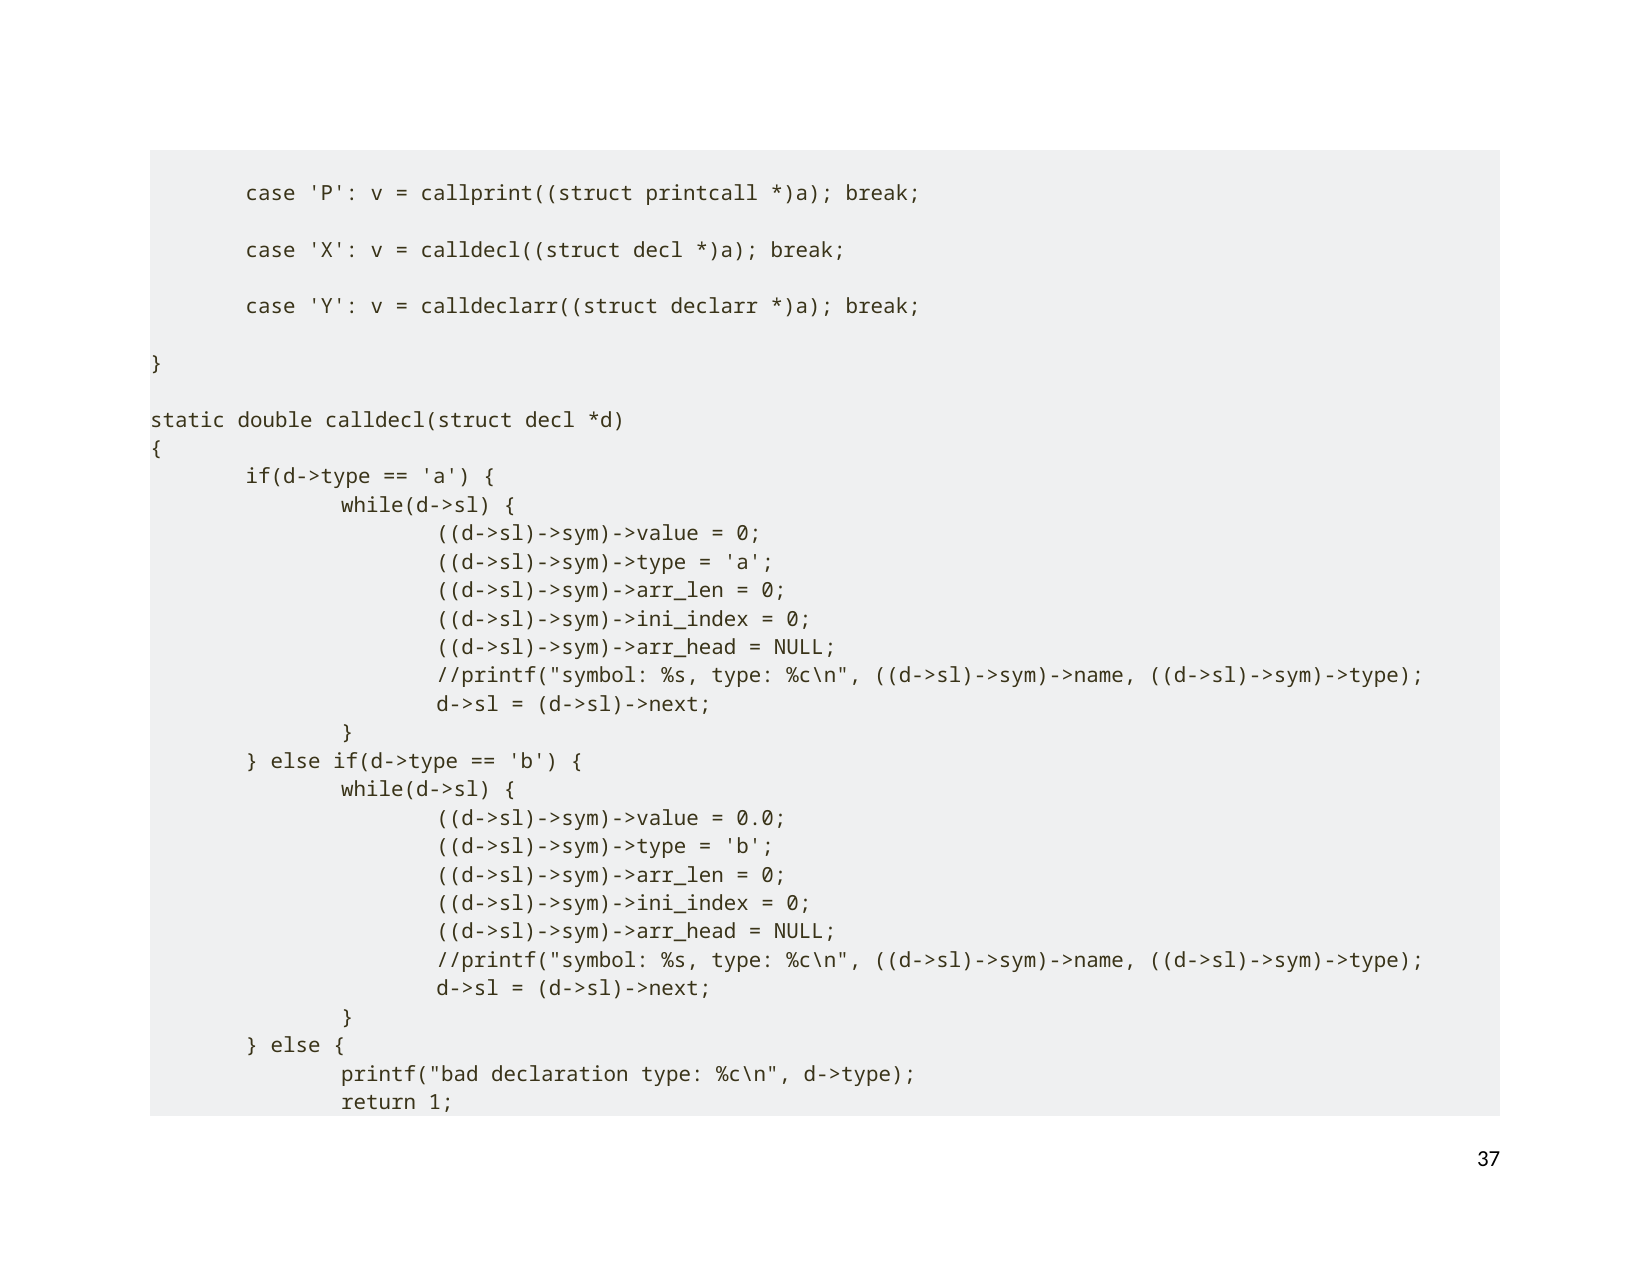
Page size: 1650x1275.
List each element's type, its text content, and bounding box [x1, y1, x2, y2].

text if(d->type == 'a') { [150, 462, 1500, 490]
text } [150, 348, 1500, 376]
text { [150, 433, 1500, 462]
text static double calldecl(struct decl *d) [150, 405, 1500, 433]
text } else { [150, 1030, 1500, 1059]
text ((d->sl)->sym)->arr_len = 0; [150, 575, 1500, 604]
text d->sl = (d->sl)->next; [150, 689, 1500, 717]
text ((d->sl)->sym)->type = 'a'; [150, 547, 1500, 575]
text ((d->sl)->sym)->value = 0.0; [150, 803, 1500, 831]
text printf("bad declaration type: %c\n", d->type); [150, 1059, 1500, 1087]
text ((d->sl)->sym)->arr_head = NULL; [150, 917, 1500, 945]
text ((d->sl)->sym)->type = 'b'; [150, 831, 1500, 860]
text ((d->sl)->sym)->arr_len = 0; [150, 860, 1500, 888]
text return 1; [150, 1087, 1500, 1116]
text d->sl = (d->sl)->next; [150, 973, 1500, 1002]
text } [150, 1002, 1500, 1030]
text while(d->sl) { [150, 490, 1500, 518]
text ((d->sl)->sym)->value = 0; [150, 518, 1500, 547]
text //printf("symbol: %s, type: %c\n", ((d->sl)->sym)->name, ((d->sl)->sym)->type); [150, 945, 1500, 973]
text //printf("symbol: %s, type: %c\n", ((d->sl)->sym)->name, ((d->sl)->sym)->type); [150, 661, 1500, 689]
text case 'Y': v = calldeclarr((struct declarr *)a); break; [150, 291, 1500, 320]
text case 'X': v = calldecl((struct decl *)a); break; [150, 235, 1500, 263]
text ((d->sl)->sym)->arr_head = NULL; [150, 632, 1500, 661]
text } [150, 717, 1500, 746]
text case 'P': v = callprint((struct printcall *)a); break; [150, 178, 1500, 207]
text ((d->sl)->sym)->ini_index = 0; [150, 604, 1500, 632]
text ((d->sl)->sym)->ini_index = 0; [150, 888, 1500, 917]
text } else if(d->type == 'b') { [150, 746, 1500, 774]
text while(d->sl) { [150, 774, 1500, 803]
